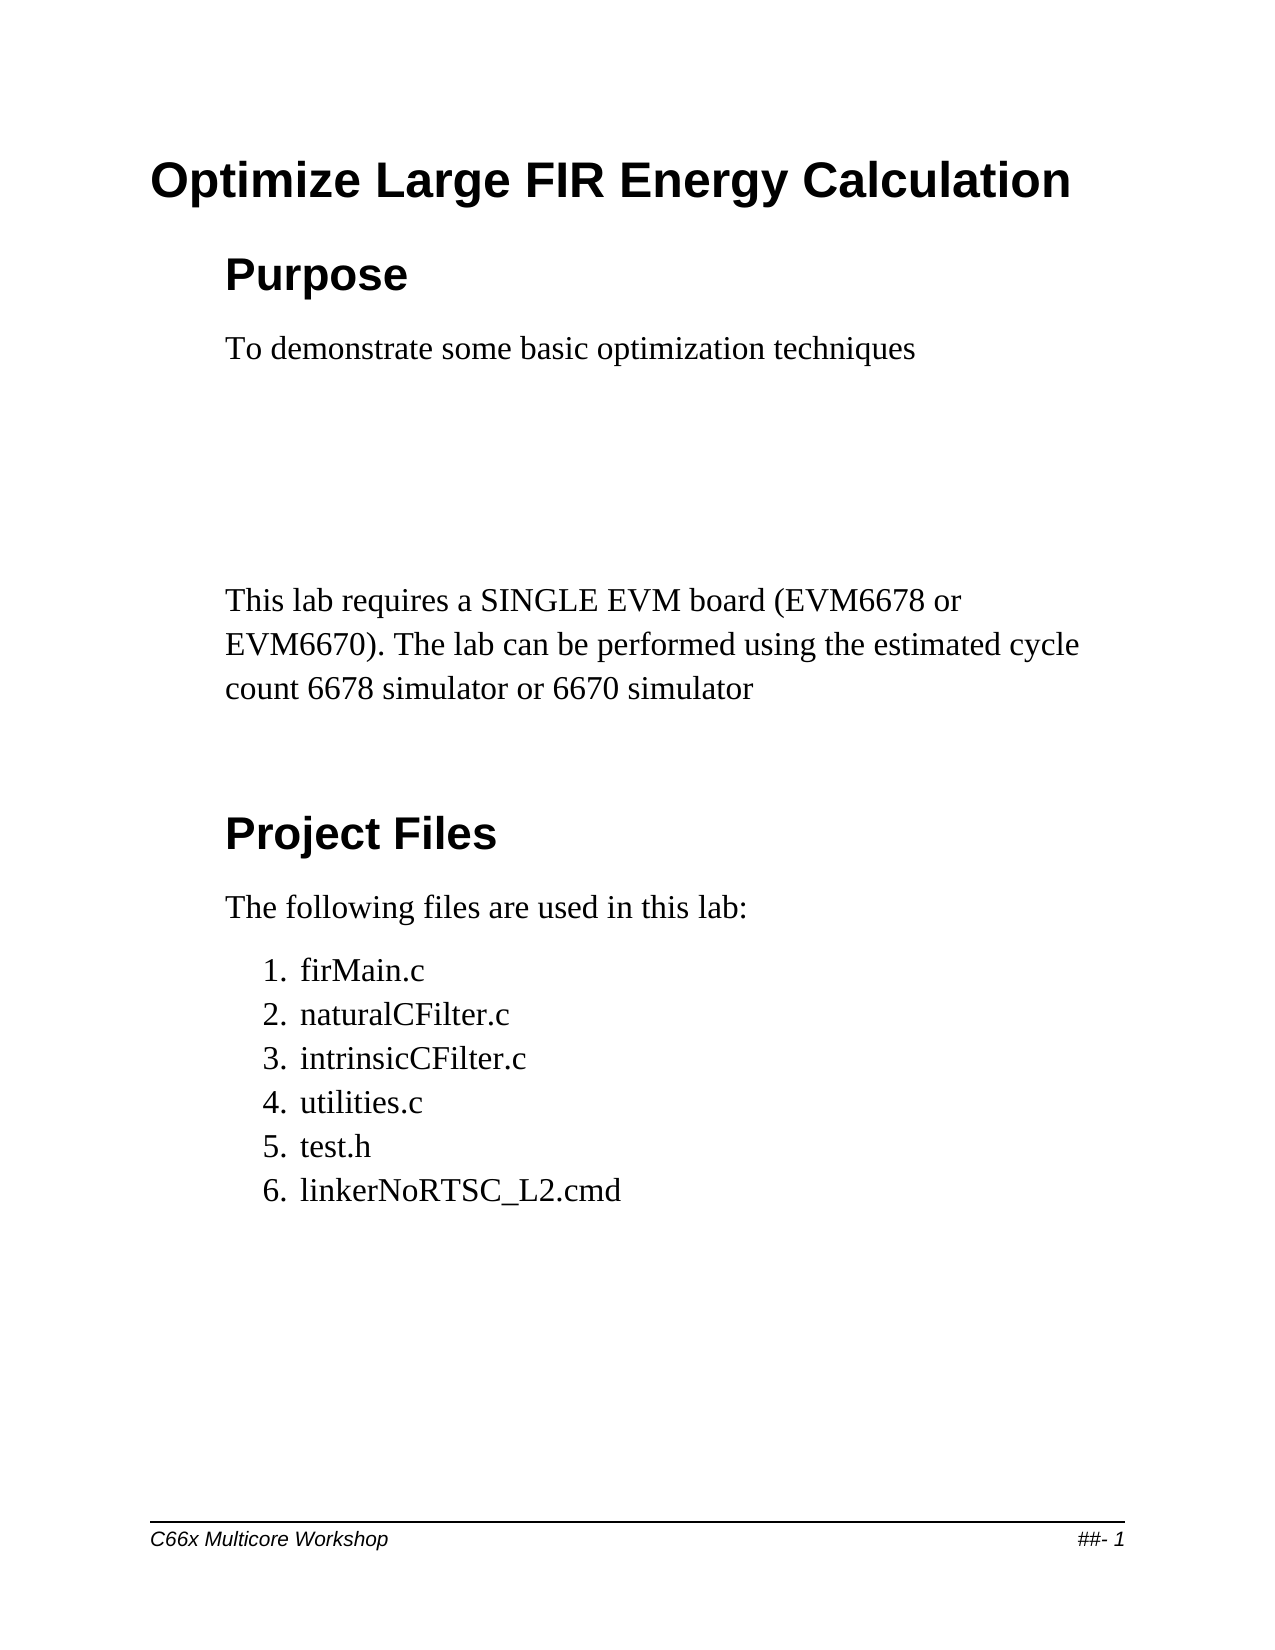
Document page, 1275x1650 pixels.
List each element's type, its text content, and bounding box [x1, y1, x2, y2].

text To demonstrate some basic optimization techniques [225, 329, 1125, 367]
text This lab requires a SINGLE EVM board (EVM6678 or EVM6670). The lab can be performed using the estimated cycle count 6678 simulator or 6670 simulator [225, 580, 1125, 706]
subtitle Optimize Large FIR Energy Calculation [150, 150, 1125, 207]
list utilities.c [262, 1082, 1125, 1121]
list firMain.c [262, 950, 1125, 989]
subtitle Project Files [225, 806, 1125, 859]
list test.h [262, 1127, 1125, 1165]
text The following files are used in this lab: [225, 887, 1125, 926]
list linkerNoRTSC_L2.cmd [262, 1171, 1125, 1209]
list naturalCFilter.c [262, 994, 1125, 1033]
list intrinsicCFilter.c [262, 1038, 1125, 1077]
subtitle Purpose [225, 247, 1125, 300]
